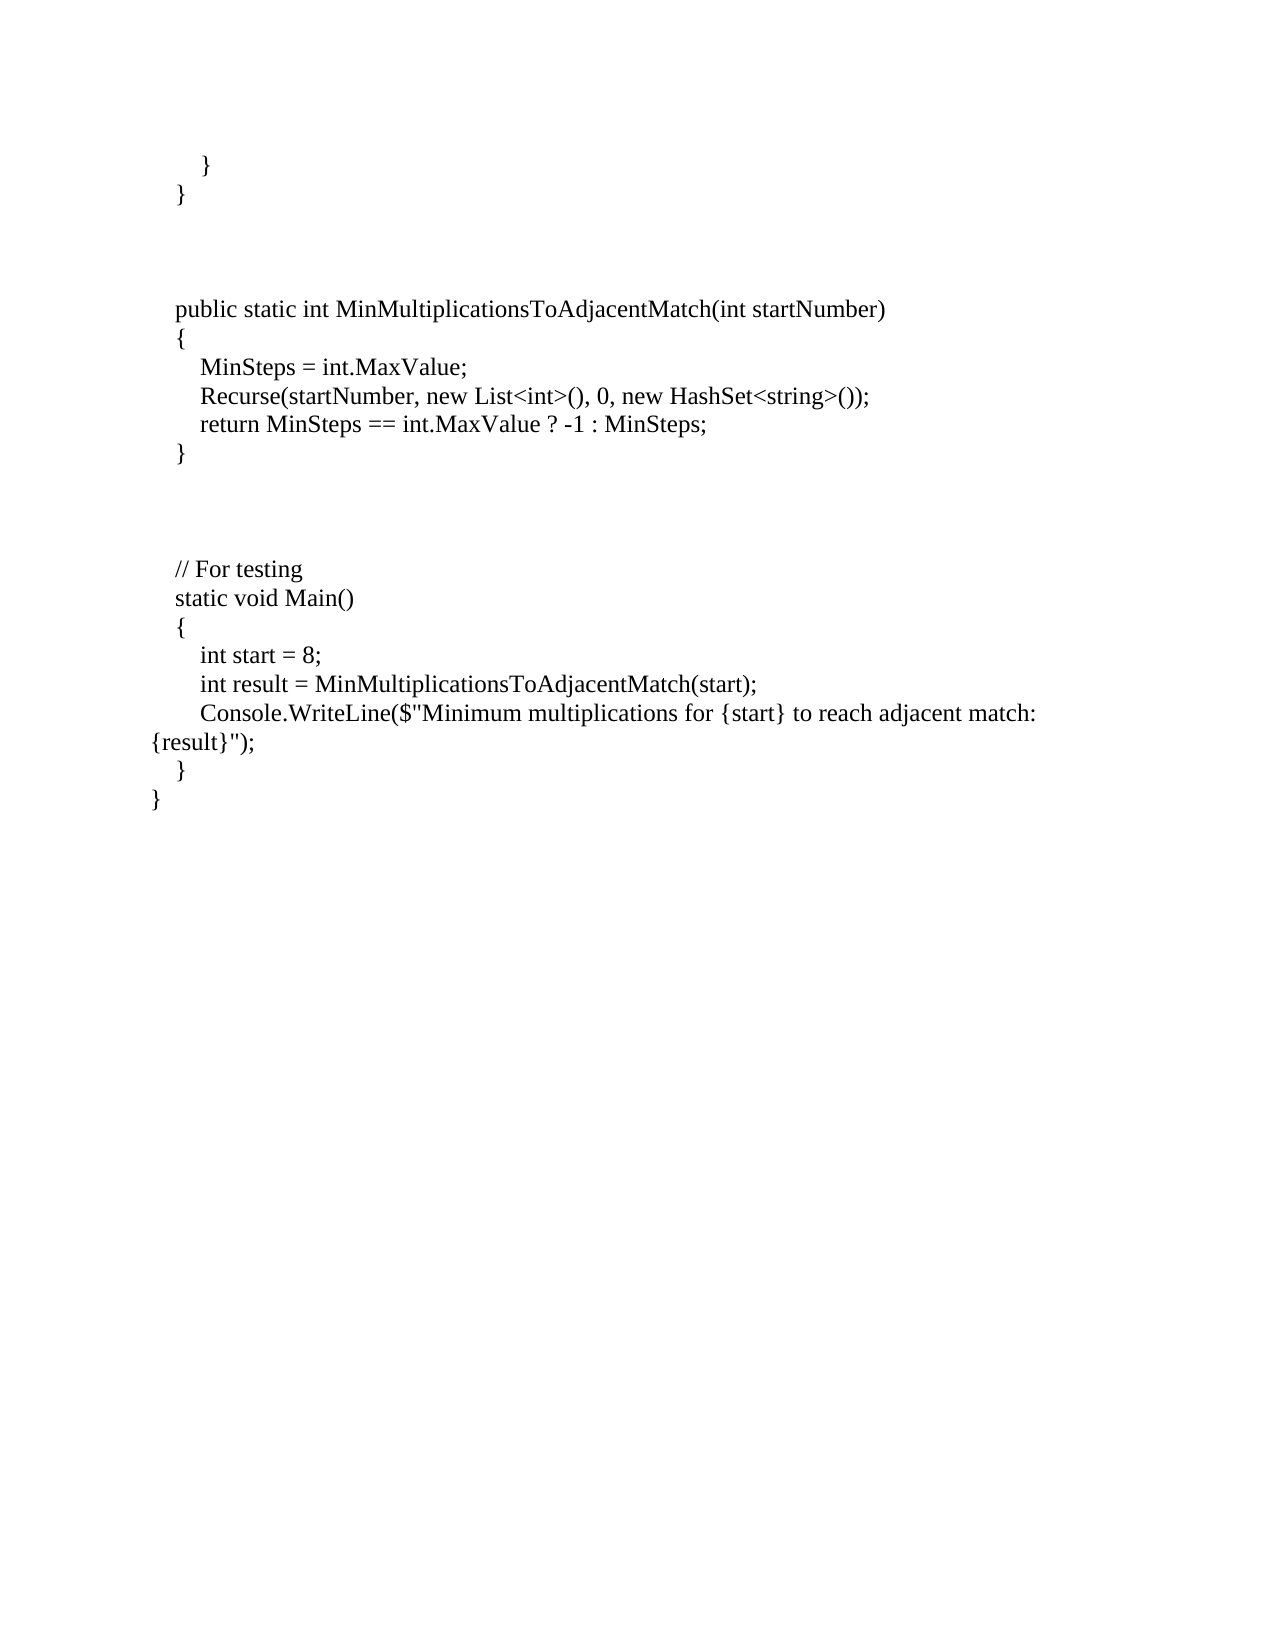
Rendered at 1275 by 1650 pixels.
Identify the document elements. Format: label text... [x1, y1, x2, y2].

text // For testing static void Main() { int start = 8; int result = MinMultiplicationsToAdjacentMatch(start); Console.WriteLine($"Minimum multiplications for {start} to reach adjacent match: {result}"); } } [150, 554, 1125, 813]
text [150, 150, 1125, 207]
text public static int MinMultiplicationsToAdjacentMatch(int startNumber) { MinSteps = int.MaxValue; Recurse(startNumber, new List<int>(), 0, new HashSet<string>()); return MinSteps == int.MaxValue ? -1 : MinSteps; } [150, 294, 1125, 467]
